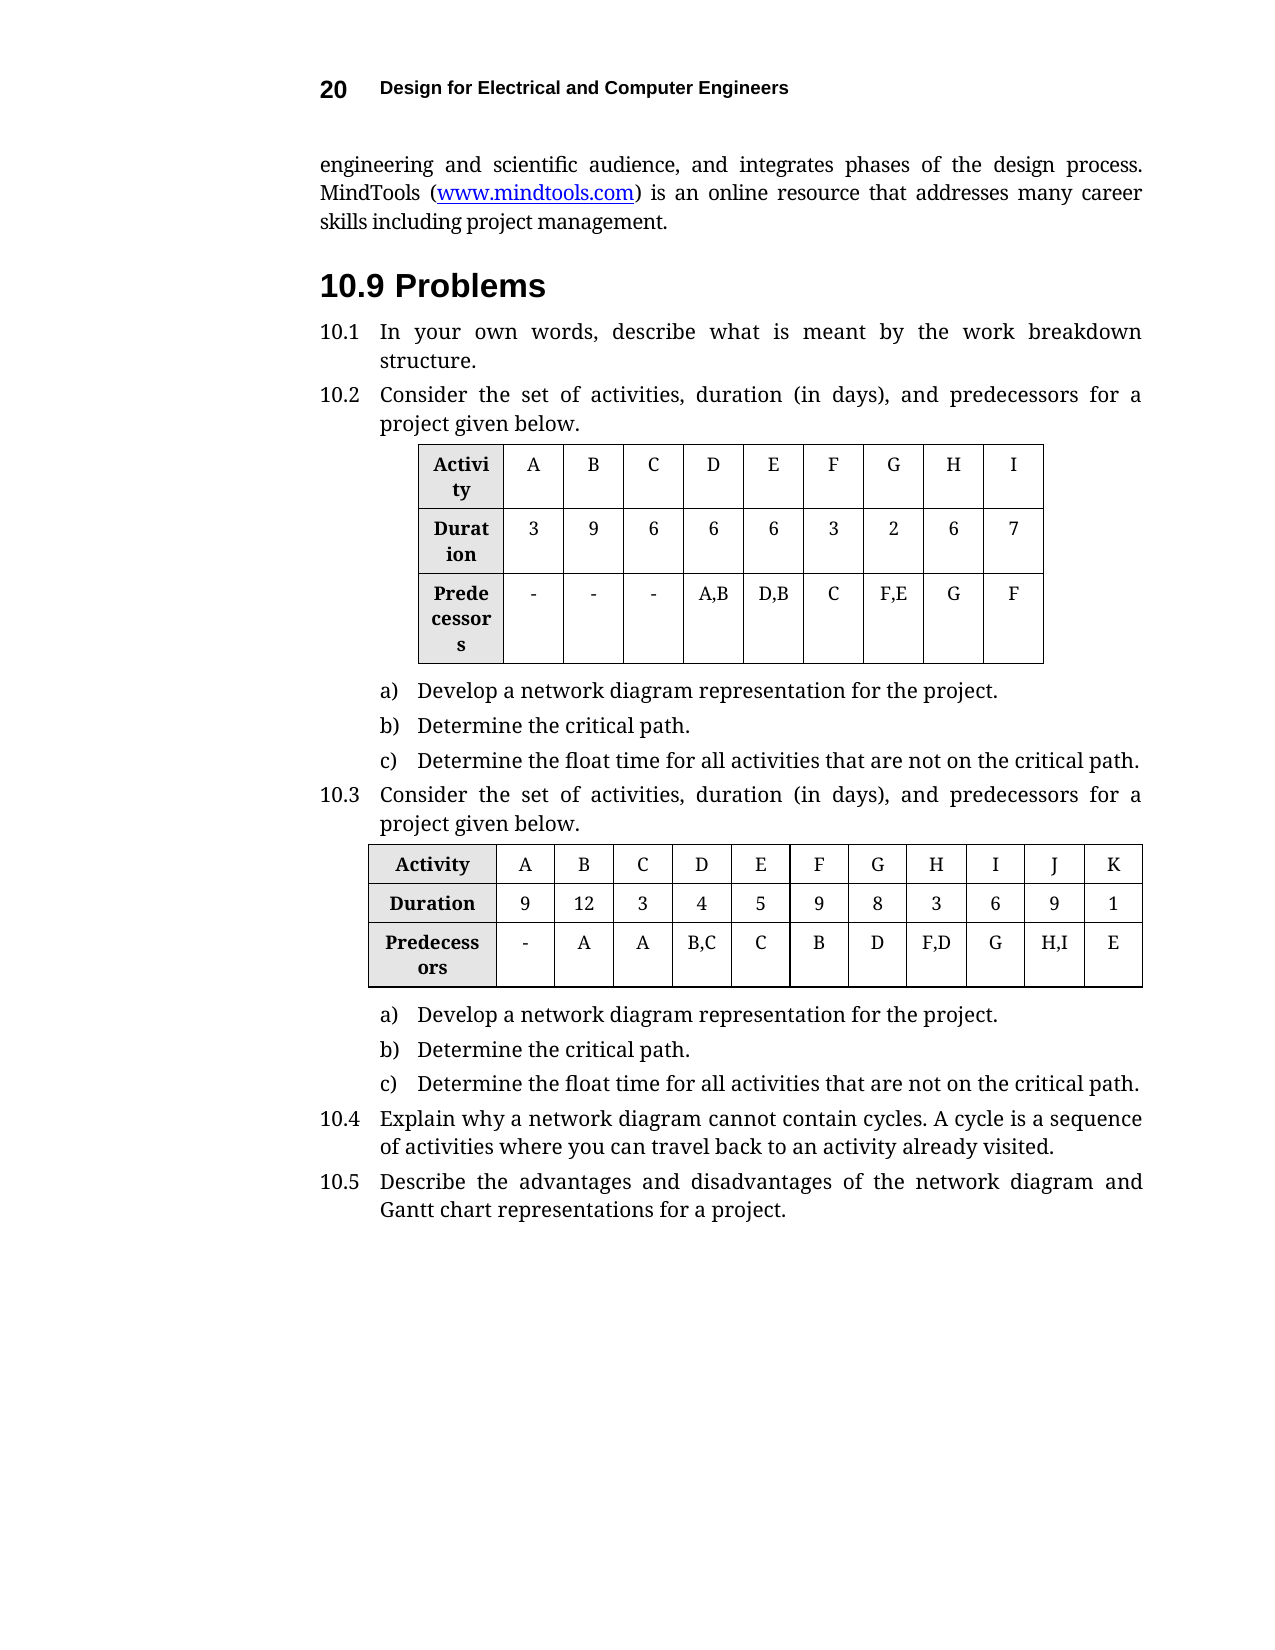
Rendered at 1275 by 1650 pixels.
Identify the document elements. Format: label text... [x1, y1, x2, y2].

table_cell Predecessors [419, 574, 503, 663]
table_cell C [732, 923, 789, 986]
table_cell 9 [791, 884, 848, 922]
table_cell G [967, 923, 1024, 986]
table_header B [564, 445, 623, 508]
table_header D [673, 845, 731, 883]
table_cell 1 [1085, 884, 1142, 922]
table_header A [497, 845, 554, 883]
list Consider the set of activities, duration (in days), and predecessors for a project given below. [319, 381, 1143, 437]
table_cell Duration [369, 884, 496, 922]
table_header B [555, 845, 613, 883]
subtitle Problems [319, 267, 1143, 305]
table_cell F [984, 574, 1043, 663]
table_cell F,D [907, 923, 966, 986]
table_cell Duration [419, 509, 503, 573]
table_cell D,B [744, 574, 803, 663]
table_header F [791, 845, 848, 883]
table_header I [984, 445, 1043, 508]
list In your own words, describe what is meant by the work breakdown structure. [319, 317, 1143, 374]
table_header F [804, 445, 863, 508]
table_cell A [555, 923, 613, 986]
table_cell 9 [564, 509, 623, 573]
table_cell 9 [1025, 884, 1084, 922]
table_cell 6 [967, 884, 1024, 922]
list Determine the critical path. [379, 711, 1143, 740]
table_header Activity [369, 845, 496, 883]
table_header G [849, 845, 906, 883]
table_cell 5 [732, 884, 789, 922]
table_cell C [804, 574, 863, 663]
list Determine the critical path. [379, 1035, 1143, 1063]
table_cell 9 [497, 884, 554, 922]
table_cell Predecessors [369, 923, 496, 986]
table_cell - [504, 574, 563, 663]
table_cell H,I [1025, 923, 1084, 986]
table_cell 8 [849, 884, 906, 922]
table_cell 3 [804, 509, 863, 573]
table_cell 3 [907, 884, 966, 922]
list Develop a network diagram representation for the project. [379, 1000, 1143, 1028]
table_cell - [624, 574, 683, 663]
table_cell F,E [864, 574, 923, 663]
table_cell 2 [864, 509, 923, 573]
table_cell 6 [744, 509, 803, 573]
table_cell G [924, 574, 983, 663]
table_header A [504, 445, 563, 508]
table_cell B,C [673, 923, 731, 986]
list Determine the float time for all activities that are not on the critical path. [379, 1069, 1143, 1098]
table_cell B [791, 923, 848, 986]
table_cell 6 [924, 509, 983, 573]
table_cell - [497, 923, 554, 986]
list Explain why a network diagram cannot contain cycles. A cycle is a sequence of activities where you can travel back to an activity already visited. [319, 1104, 1143, 1161]
table_cell 4 [673, 884, 731, 922]
list Develop a network diagram representation for the project. [379, 677, 1143, 705]
table_cell - [564, 574, 623, 663]
table_cell A,B [684, 574, 743, 663]
table_cell 3 [504, 509, 563, 573]
list Determine the float time for all activities that are not on the critical path. [379, 746, 1143, 774]
table_cell 7 [984, 509, 1043, 573]
list Describe the advantages and disadvantages of the network diagram and Gantt chart representations for a project. [319, 1167, 1143, 1224]
list Consider the set of activities, duration (in days), and predecessors for a project given below. [319, 781, 1143, 837]
table_cell 6 [624, 509, 683, 573]
table_header C [614, 845, 672, 883]
table_header G [864, 445, 923, 508]
table_header D [684, 445, 743, 508]
table_header J [1025, 845, 1084, 883]
table_cell 3 [614, 884, 672, 922]
table_header E [732, 845, 789, 883]
table_header K [1085, 845, 1142, 883]
table_header Activity [419, 445, 503, 508]
table_header H [924, 445, 983, 508]
table_cell A [614, 923, 672, 986]
table_header H [907, 845, 966, 883]
table_cell E [1085, 923, 1142, 986]
table_header C [624, 445, 683, 508]
table_cell D [849, 923, 906, 986]
table_header E [744, 445, 803, 508]
table_header I [967, 845, 1024, 883]
table_cell 6 [684, 509, 743, 573]
table_cell 12 [555, 884, 613, 922]
